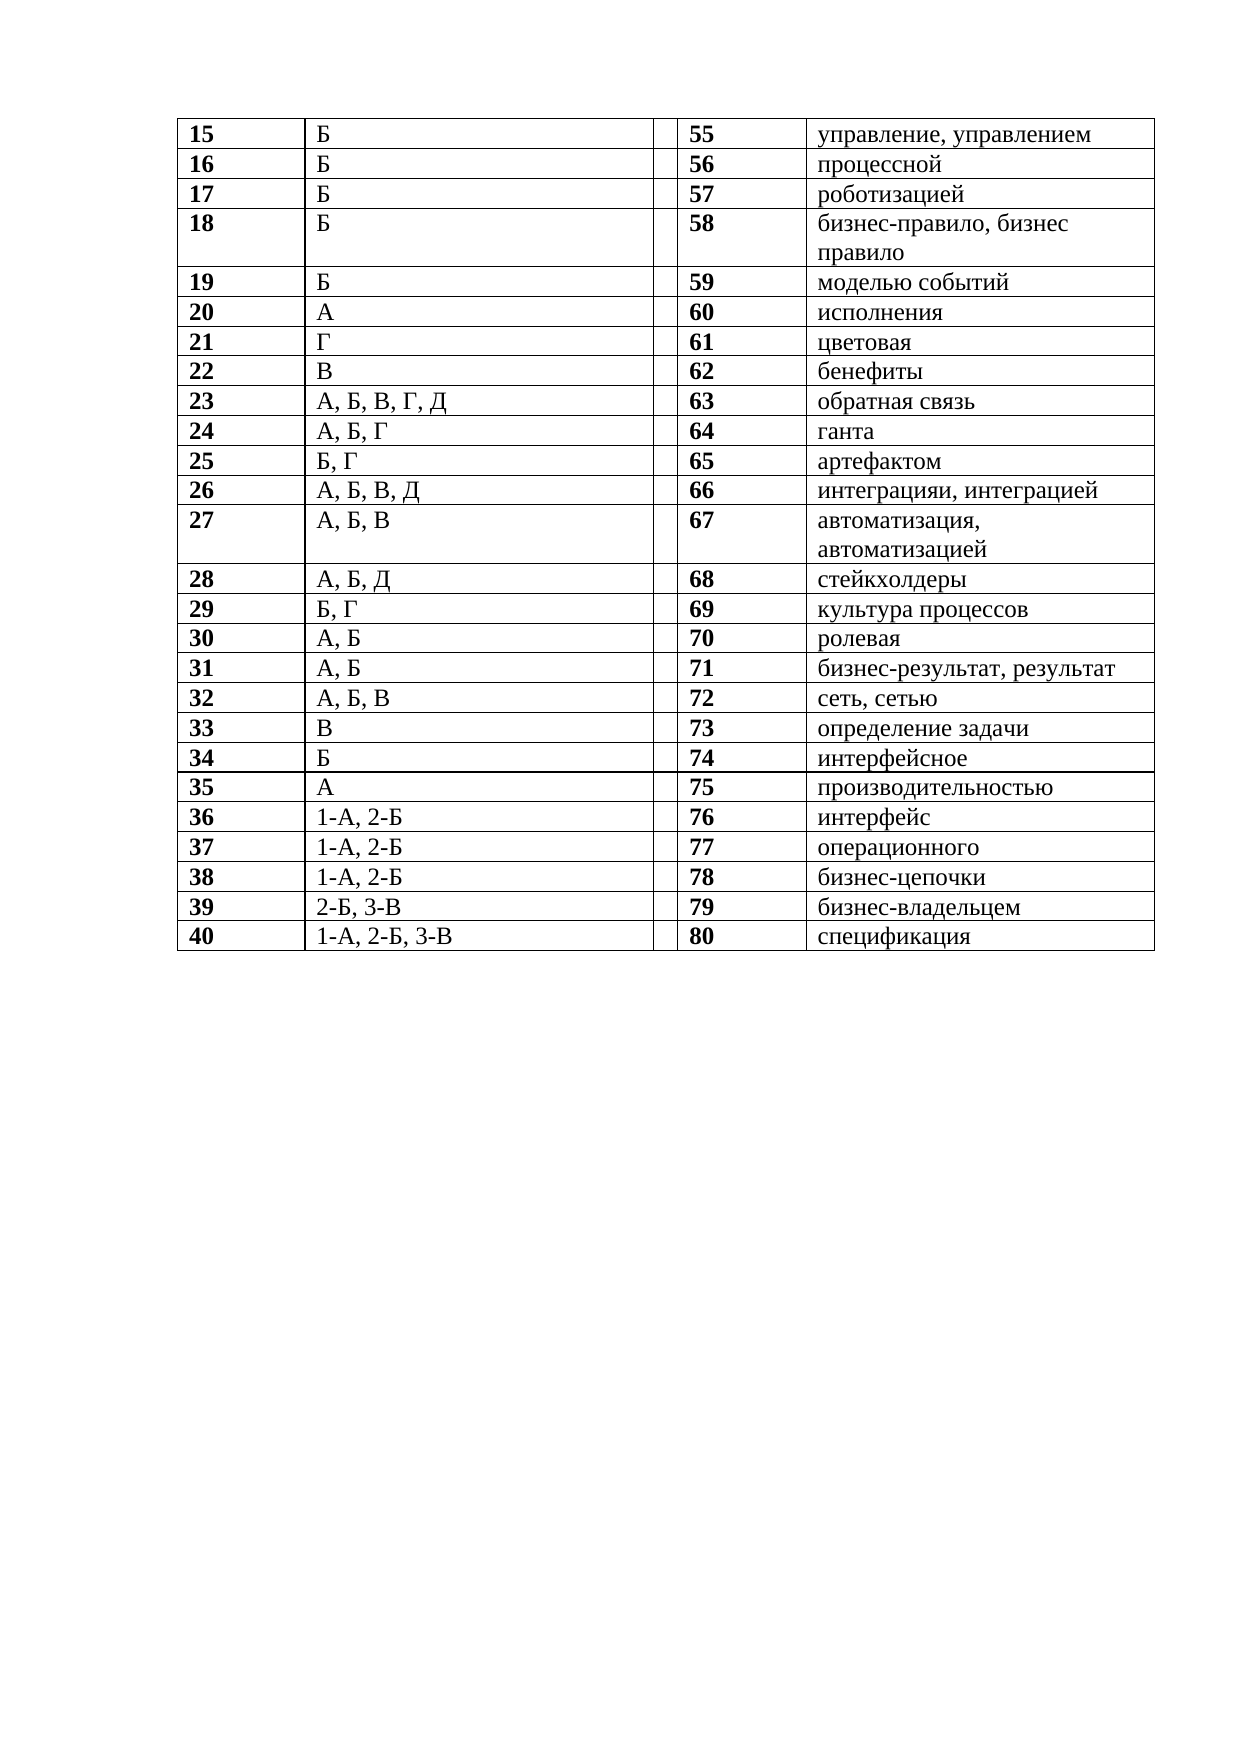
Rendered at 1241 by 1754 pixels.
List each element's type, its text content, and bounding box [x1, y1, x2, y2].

table_cell 62 [678, 356, 806, 385]
table_cell 57 [678, 179, 806, 207]
table_cell обратная связь [807, 386, 1154, 415]
table_cell 73 [678, 713, 806, 742]
table_cell [654, 119, 677, 148]
table_cell А, Б [306, 624, 653, 652]
table_cell 36 [178, 802, 304, 831]
table_cell [654, 416, 677, 445]
table_cell стейкхолдеры [807, 564, 1154, 593]
table_cell определение задачи [807, 713, 1154, 742]
table_cell операционного [807, 832, 1154, 861]
table_cell [654, 327, 677, 355]
table_cell сеть, сетью [807, 683, 1154, 712]
table_cell А, Б, Д [306, 564, 653, 593]
table_cell управление, управлением [807, 119, 1154, 148]
table_cell бизнес-результат, результат [807, 653, 1154, 682]
table_cell [654, 713, 677, 742]
table_cell 65 [678, 446, 806, 474]
table_cell [654, 476, 677, 504]
table_cell 23 [178, 386, 304, 415]
table_cell [654, 356, 677, 385]
table_cell спецификация [807, 921, 1154, 950]
table_cell 1-А, 2-Б [306, 832, 653, 861]
table_cell 75 [678, 773, 806, 801]
table_cell [654, 743, 677, 771]
table_cell 29 [178, 594, 304, 622]
table_cell [654, 297, 677, 326]
table_cell 69 [678, 594, 806, 622]
table_cell [654, 683, 677, 712]
table_cell 79 [678, 892, 806, 920]
table_cell 21 [178, 327, 304, 355]
table_cell Б [306, 209, 653, 266]
table_cell 72 [678, 683, 806, 712]
table_cell [654, 149, 677, 178]
table_cell 1-А, 2-Б, 3-В [306, 921, 653, 950]
table_cell цветовая [807, 327, 1154, 355]
table_cell [654, 892, 677, 920]
table_cell 34 [178, 743, 304, 771]
table_cell Б, Г [306, 594, 653, 622]
table_cell 22 [178, 356, 304, 385]
table_cell 61 [678, 327, 806, 355]
table_cell 1-А, 2-Б [306, 802, 653, 831]
table_cell культура процессов [807, 594, 1154, 622]
table_cell 58 [678, 209, 806, 266]
table_cell 30 [178, 624, 304, 652]
table_cell 31 [178, 653, 304, 682]
table_cell бизнес-цепочки [807, 862, 1154, 891]
table_cell 19 [178, 267, 304, 296]
table_cell Б [306, 119, 653, 148]
table_cell А, Б, В [306, 505, 653, 563]
table_cell Б [306, 179, 653, 207]
table_cell интерфейс [807, 802, 1154, 831]
table_cell 80 [678, 921, 806, 950]
table_cell [654, 832, 677, 861]
table_cell автоматизация, автоматизацией [807, 505, 1154, 563]
table_cell 16 [178, 149, 304, 178]
table_cell [654, 267, 677, 296]
table_cell 26 [178, 476, 304, 504]
table_cell [654, 386, 677, 415]
table_cell 71 [678, 653, 806, 682]
table_cell Б [306, 267, 653, 296]
table_cell А [306, 297, 653, 326]
table_cell 27 [178, 505, 304, 563]
table_cell интерфейсное [807, 743, 1154, 771]
table_cell 78 [678, 862, 806, 891]
table_cell 24 [178, 416, 304, 445]
table_cell бенефиты [807, 356, 1154, 385]
table_cell 1-А, 2-Б [306, 862, 653, 891]
table_cell [654, 773, 677, 801]
table_cell [654, 921, 677, 950]
table_cell роботизацией [807, 179, 1154, 207]
table_cell 66 [678, 476, 806, 504]
table_cell бизнес-владельцем [807, 892, 1154, 920]
table_cell артефактом [807, 446, 1154, 474]
table_cell А, Б, В, Д [306, 476, 653, 504]
table_cell Б [306, 149, 653, 178]
table_cell 74 [678, 743, 806, 771]
table_cell 32 [178, 683, 304, 712]
table_cell 28 [178, 564, 304, 593]
table_cell ганта [807, 416, 1154, 445]
table_cell интеграцияи, интеграцией [807, 476, 1154, 504]
table_cell 67 [678, 505, 806, 563]
table_cell Б, Г [306, 446, 653, 474]
table_cell [654, 564, 677, 593]
table_cell 39 [178, 892, 304, 920]
table_cell 15 [178, 119, 304, 148]
table_cell 2-Б, 3-В [306, 892, 653, 920]
table_cell 38 [178, 862, 304, 891]
table_cell моделью событий [807, 267, 1154, 296]
table_cell 35 [178, 773, 304, 801]
table_cell [654, 505, 677, 563]
table_cell 37 [178, 832, 304, 861]
table_cell бизнес-правило, бизнес правило [807, 209, 1154, 266]
table_cell 77 [678, 832, 806, 861]
table_cell 55 [678, 119, 806, 148]
table_cell А, Б, В [306, 683, 653, 712]
table_cell [654, 179, 677, 207]
table_cell процессной [807, 149, 1154, 178]
table_cell В [306, 713, 653, 742]
table_cell 59 [678, 267, 806, 296]
table_cell 40 [178, 921, 304, 950]
table_cell В [306, 356, 653, 385]
table_cell А, Б, В, Г, Д [306, 386, 653, 415]
table_cell [654, 802, 677, 831]
table_cell производительностью [807, 773, 1154, 801]
table_cell 68 [678, 564, 806, 593]
table_cell ролевая [807, 624, 1154, 652]
table_cell 70 [678, 624, 806, 652]
table_cell исполнения [807, 297, 1154, 326]
table_cell 60 [678, 297, 806, 326]
table_cell 56 [678, 149, 806, 178]
table_cell 25 [178, 446, 304, 474]
table_cell 64 [678, 416, 806, 445]
table_cell А [306, 773, 653, 801]
table_cell 33 [178, 713, 304, 742]
table_cell А, Б, Г [306, 416, 653, 445]
table_cell 17 [178, 179, 304, 207]
table_cell [654, 594, 677, 622]
table_cell [654, 446, 677, 474]
table_cell Г [306, 327, 653, 355]
table_cell 76 [678, 802, 806, 831]
table_cell [654, 862, 677, 891]
table_cell А, Б [306, 653, 653, 682]
table_cell [654, 653, 677, 682]
table_cell 20 [178, 297, 304, 326]
table_cell 63 [678, 386, 806, 415]
table_cell [654, 624, 677, 652]
table_cell [654, 209, 677, 266]
table_cell Б [306, 743, 653, 771]
table_cell 18 [178, 209, 304, 266]
